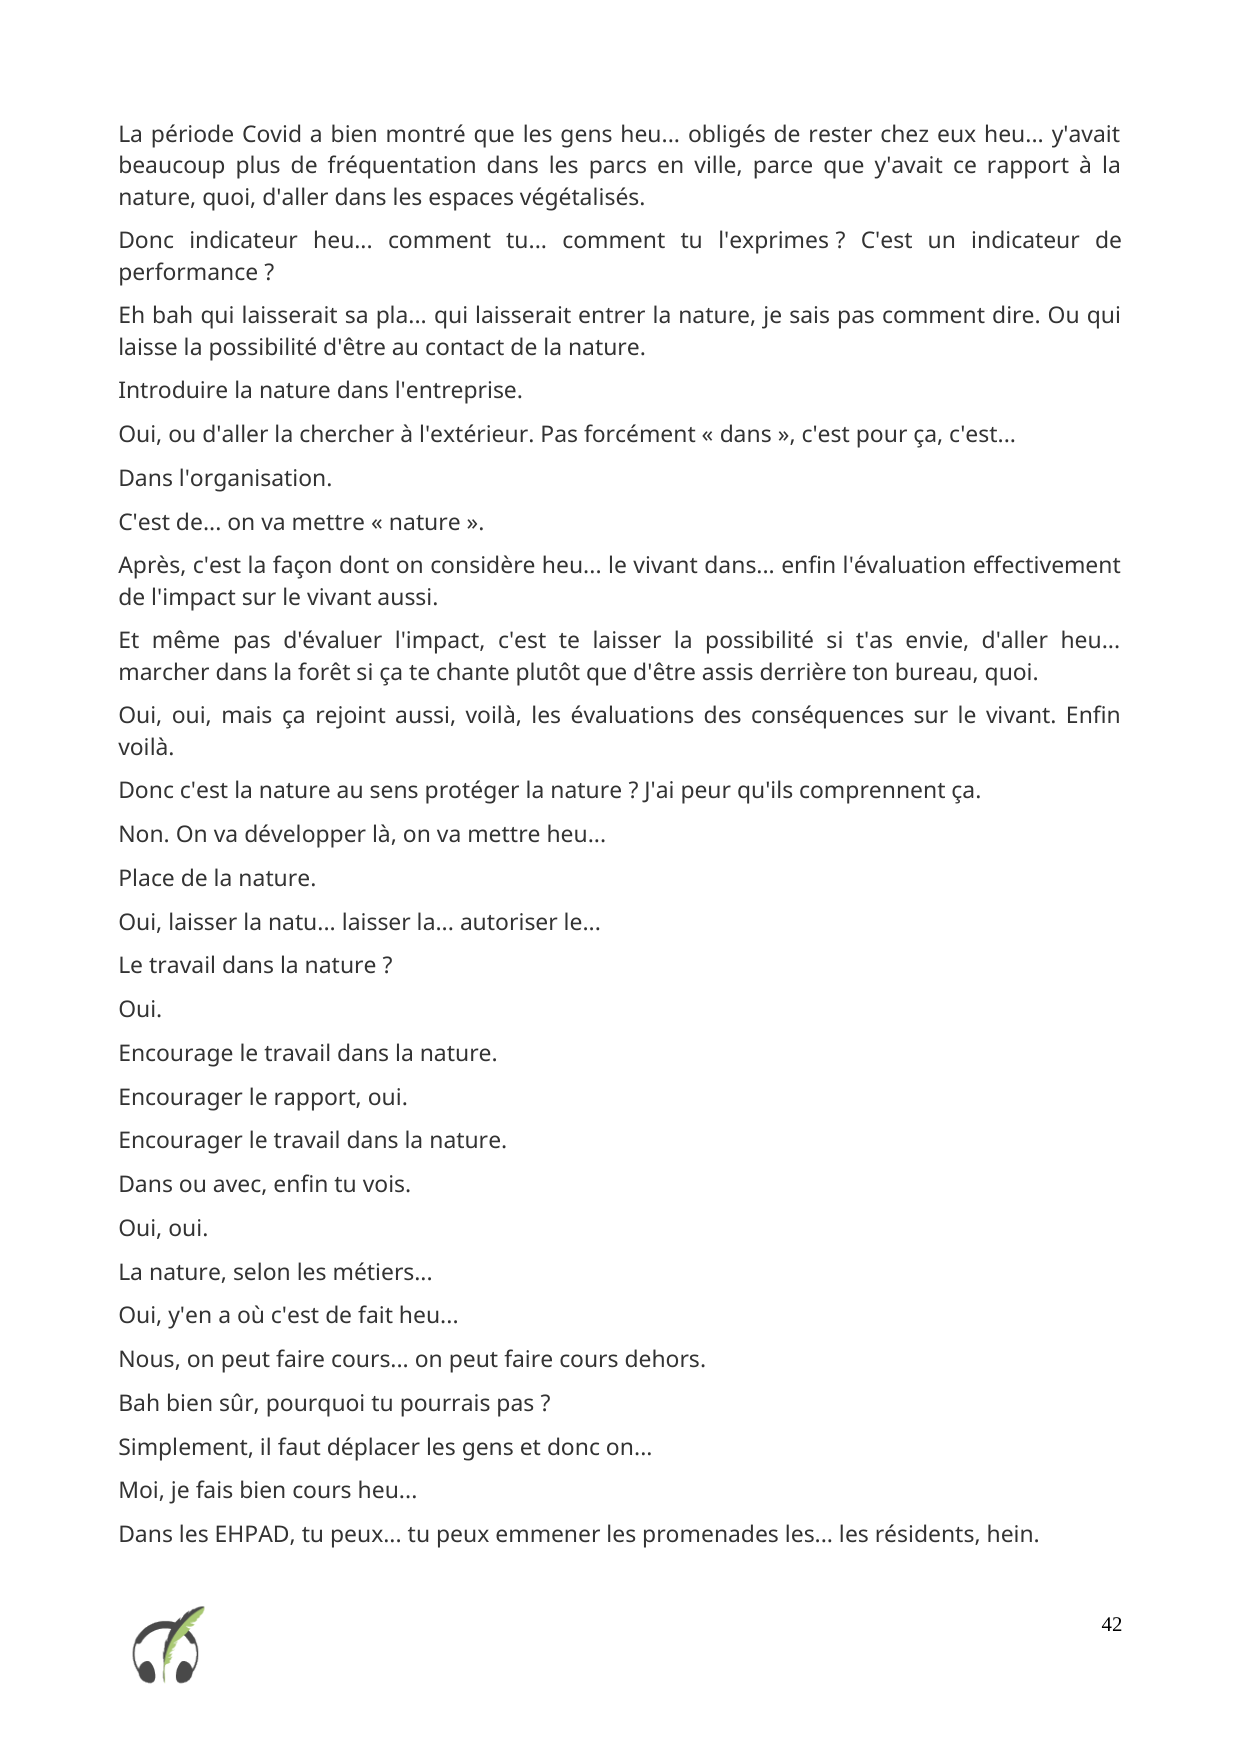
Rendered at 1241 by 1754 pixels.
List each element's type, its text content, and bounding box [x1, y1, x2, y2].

text Après, c'est la façon dont on considère heu... le vivant dans... enfin l'évaluation effectivement de l'impact sur le vivant aussi. [118, 549, 1122, 612]
text Le travail dans la nature ? [118, 949, 1122, 981]
text Encourage le travail dans la nature. [118, 1037, 1122, 1068]
text Encourager le travail dans la nature. [118, 1124, 1122, 1156]
text Donc indicateur heu... comment tu... comment tu l'exprimes ? C'est un indicateur de performance ? [118, 224, 1122, 287]
text Introduire la nature dans l'entreprise. [118, 374, 1122, 406]
text Oui, y'en a où c'est de fait heu... [118, 1299, 1122, 1331]
text Donc c'est la nature au sens protéger la nature ? J'ai peur qu'ils comprennent ça. [118, 774, 1122, 806]
text Oui, laisser la natu... laisser la... autoriser le... [118, 906, 1122, 937]
text La nature, selon les métiers... [118, 1256, 1122, 1287]
text Place de la nature. [118, 862, 1122, 893]
text Nous, on peut faire cours... on peut faire cours dehors. [118, 1343, 1122, 1374]
text Oui. [118, 993, 1122, 1024]
text La période Covid a bien montré que les gens heu... obligés de rester chez eux heu... y'avait beaucoup plus de fréquentation dans les parcs en ville, parce que y'avait ce rapport à la nature, quoi, d'aller dans les espaces végétalisés. [118, 118, 1122, 212]
text Dans les EHPAD, tu peux... tu peux emmener les promenades les... les résidents, hein. [118, 1518, 1122, 1549]
text Encourager le rapport, oui. [118, 1081, 1122, 1112]
text Oui, oui, mais ça rejoint aussi, voilà, les évaluations des conséquences sur le vivant. Enfin voilà. [118, 699, 1122, 762]
text Dans ou avec, enfin tu vois. [118, 1168, 1122, 1199]
picture [121, 1598, 214, 1691]
text Bah bien sûr, pourquoi tu pourrais pas ? [118, 1387, 1122, 1418]
text Dans l'organisation. [118, 462, 1122, 493]
text Simplement, il faut déplacer les gens et donc on... [118, 1431, 1122, 1462]
text Eh bah qui laisserait sa pla... qui laisserait entrer la nature, je sais pas comment dire. Ou qui laisse la possibilité d'être au contact de la nature. [118, 299, 1122, 362]
text Non. On va développer là, on va mettre heu... [118, 818, 1122, 849]
text C'est de... on va mettre « nature ». [118, 506, 1122, 537]
text Et même pas d'évaluer l'impact, c'est te laisser la possibilité si t'as envie, d'aller heu... marcher dans la forêt si ça te chante plutôt que d'être assis derrière ton bureau, quoi. [118, 624, 1122, 687]
text Oui, ou d'aller la chercher à l'extérieur. Pas forcément « dans », c'est pour ça, c'est... [118, 418, 1122, 449]
text Oui, oui. [118, 1212, 1122, 1243]
text Moi, je fais bien cours heu... [118, 1474, 1122, 1506]
